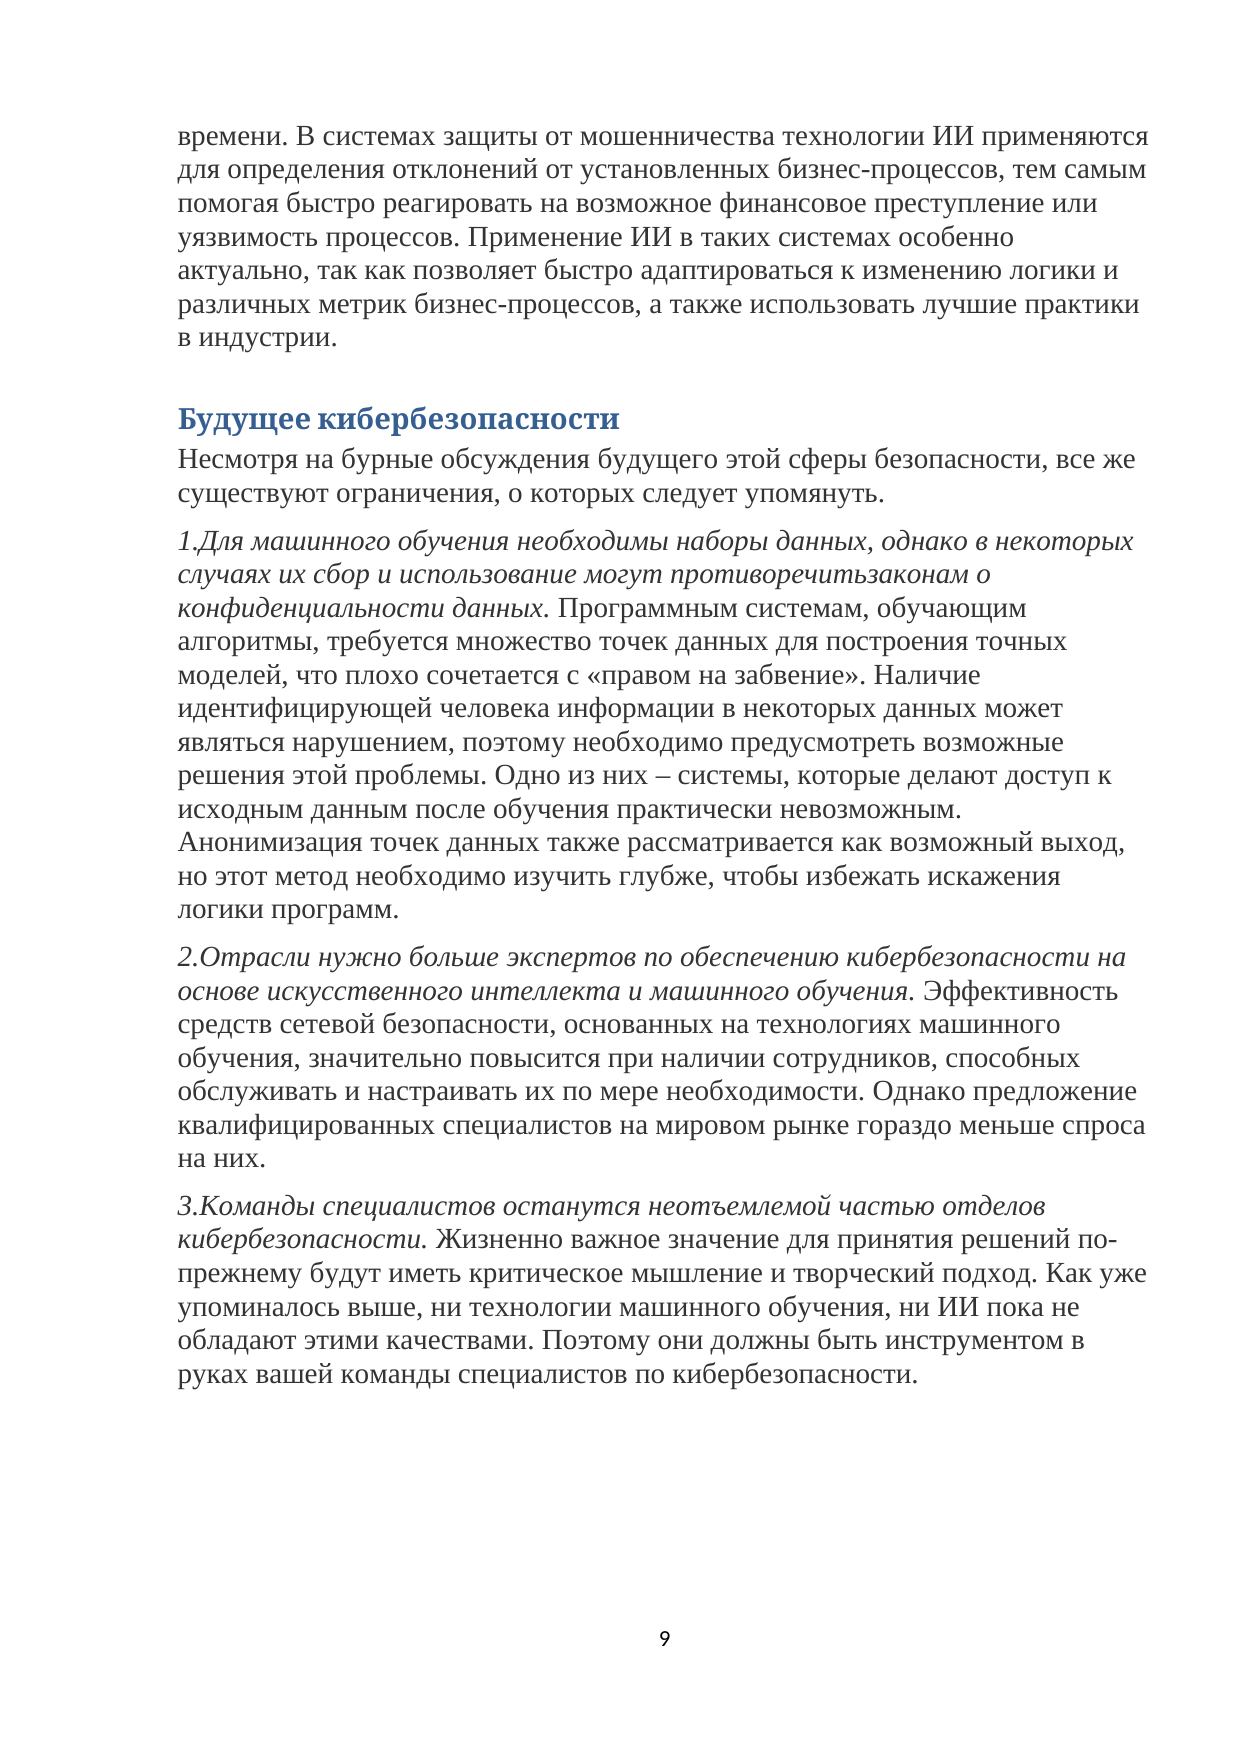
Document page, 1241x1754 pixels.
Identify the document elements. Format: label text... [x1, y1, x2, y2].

text 2.Отрасли нужно больше экспертов по обеспечению кибербезопасности на основе искусственного интеллекта и машинного обучения. Эффективность средств сетевой безопасности, основанных на технологиях машинного обучения, значительно повысится при наличии сотрудников, способных обслуживать и настраивать их по мере необходимости. Однако предложение квалифицированных специалистов на мировом рынке гораздо меньше спроса на них. [177, 939, 1152, 1174]
text 1.Для машинного обучения необходимы наборы данных, однако в некоторых случаях их сбор и использование могут противоречитьзаконам о конфиденциальности данных. Программным системам, обучающим алгоритмы, требуется множество точек данных для построения точных моделей, что плохо сочетается с «правом на забвение». Наличие идентифицирующей человека информации в некоторых данных может являться нарушением, поэтому необходимо предусмотреть возможные решения этой проблемы. Одно из них – системы, которые делают доступ к исходным данным после обучения практически невозможным. Анонимизация точек данных также рассматривается как возможный выход, но этот метод необходимо изучить глубже, чтобы избежать искажения логики программ. [177, 523, 1152, 925]
text 3.Команды специалистов останутся неотъемлемой частью отделов кибербезопасности. Жизненно важное значение для принятия решений по-прежнему будут иметь критическое мышление и творческий подход. Как уже упоминалось выше, ни технологии машинного обучения, ни ИИ пока не обладают этими качествами. Поэтому они должны быть инструментом в руках вашей команды специалистов по кибербезопасности. [177, 1188, 1152, 1389]
text Несмотря на бурные обсуждения будущего этой сферы безопасности, все же существуют ограничения, о которых следует упомянуть. [177, 441, 1152, 508]
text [177, 118, 1152, 353]
subtitle Будущее кибербезопасности [177, 403, 1152, 436]
